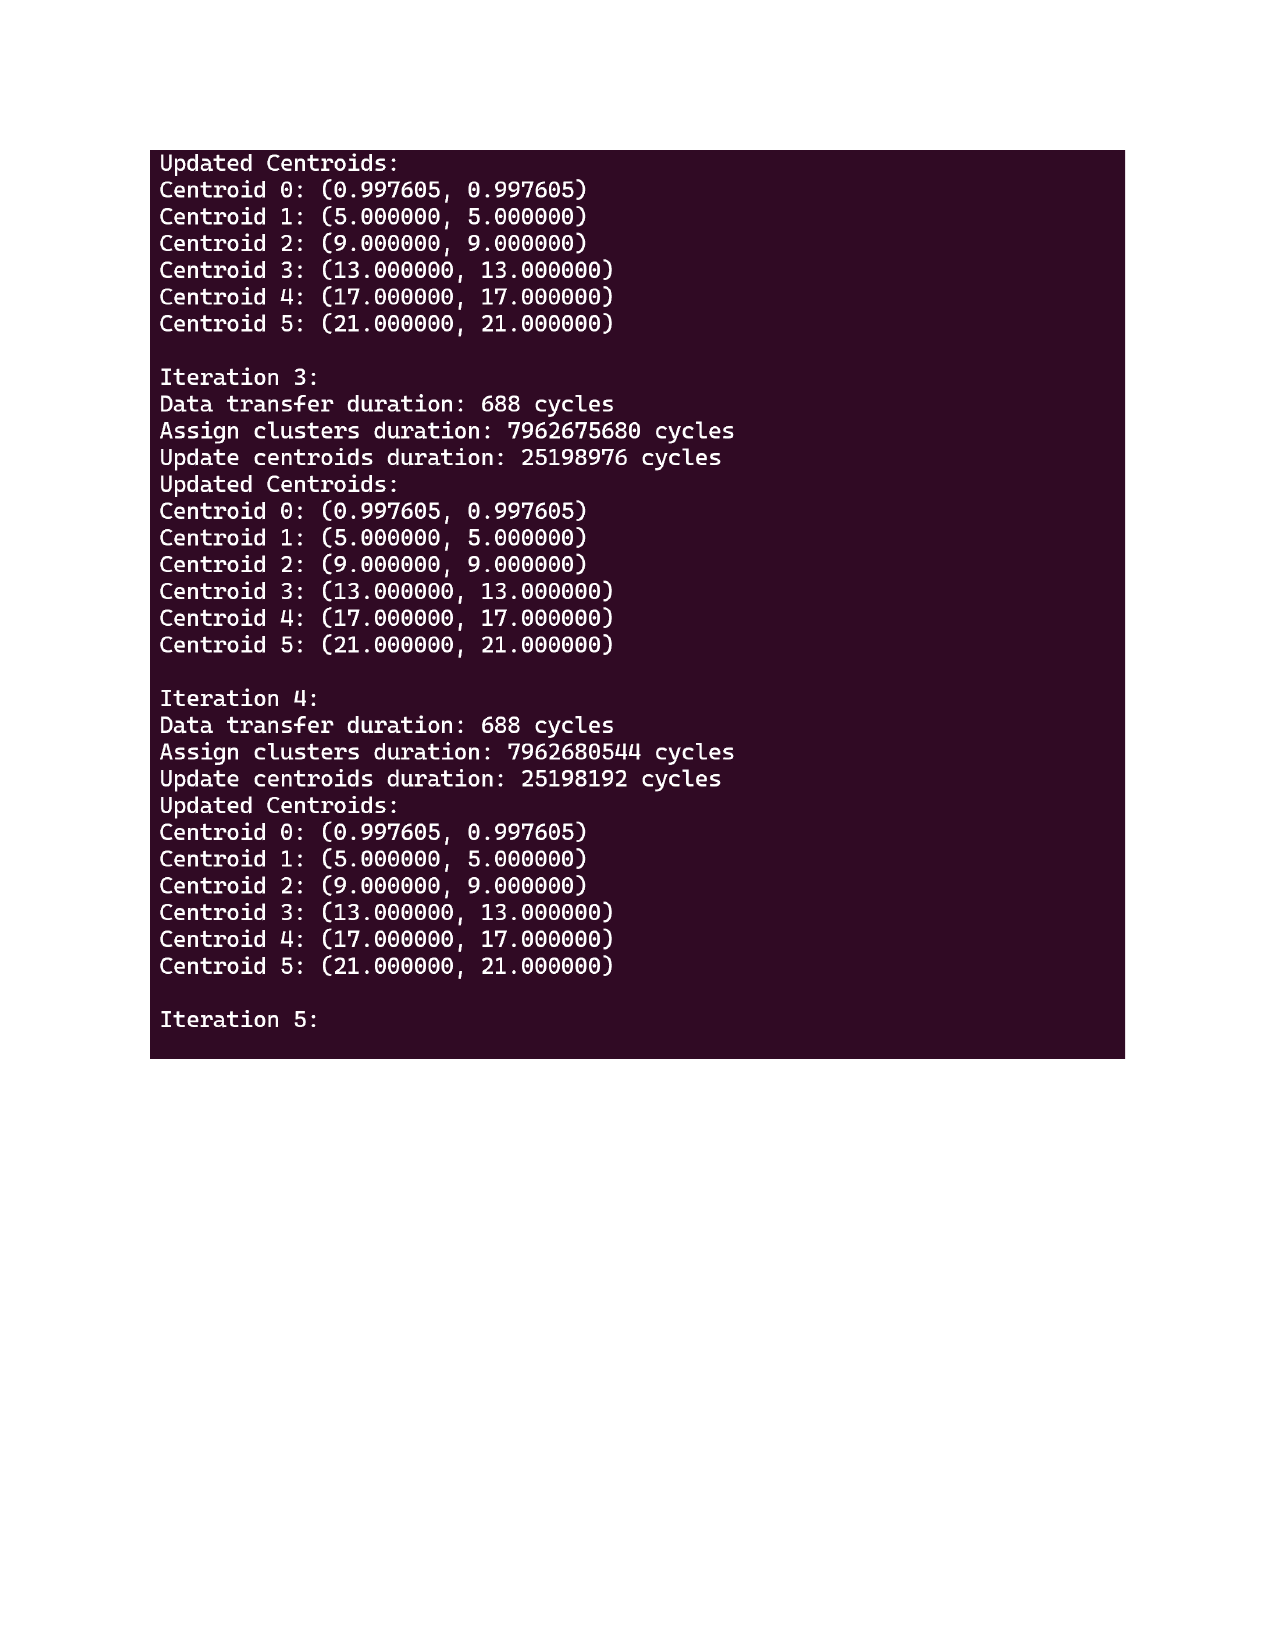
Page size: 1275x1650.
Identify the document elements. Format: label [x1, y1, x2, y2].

picture [150, 150, 1125, 1059]
